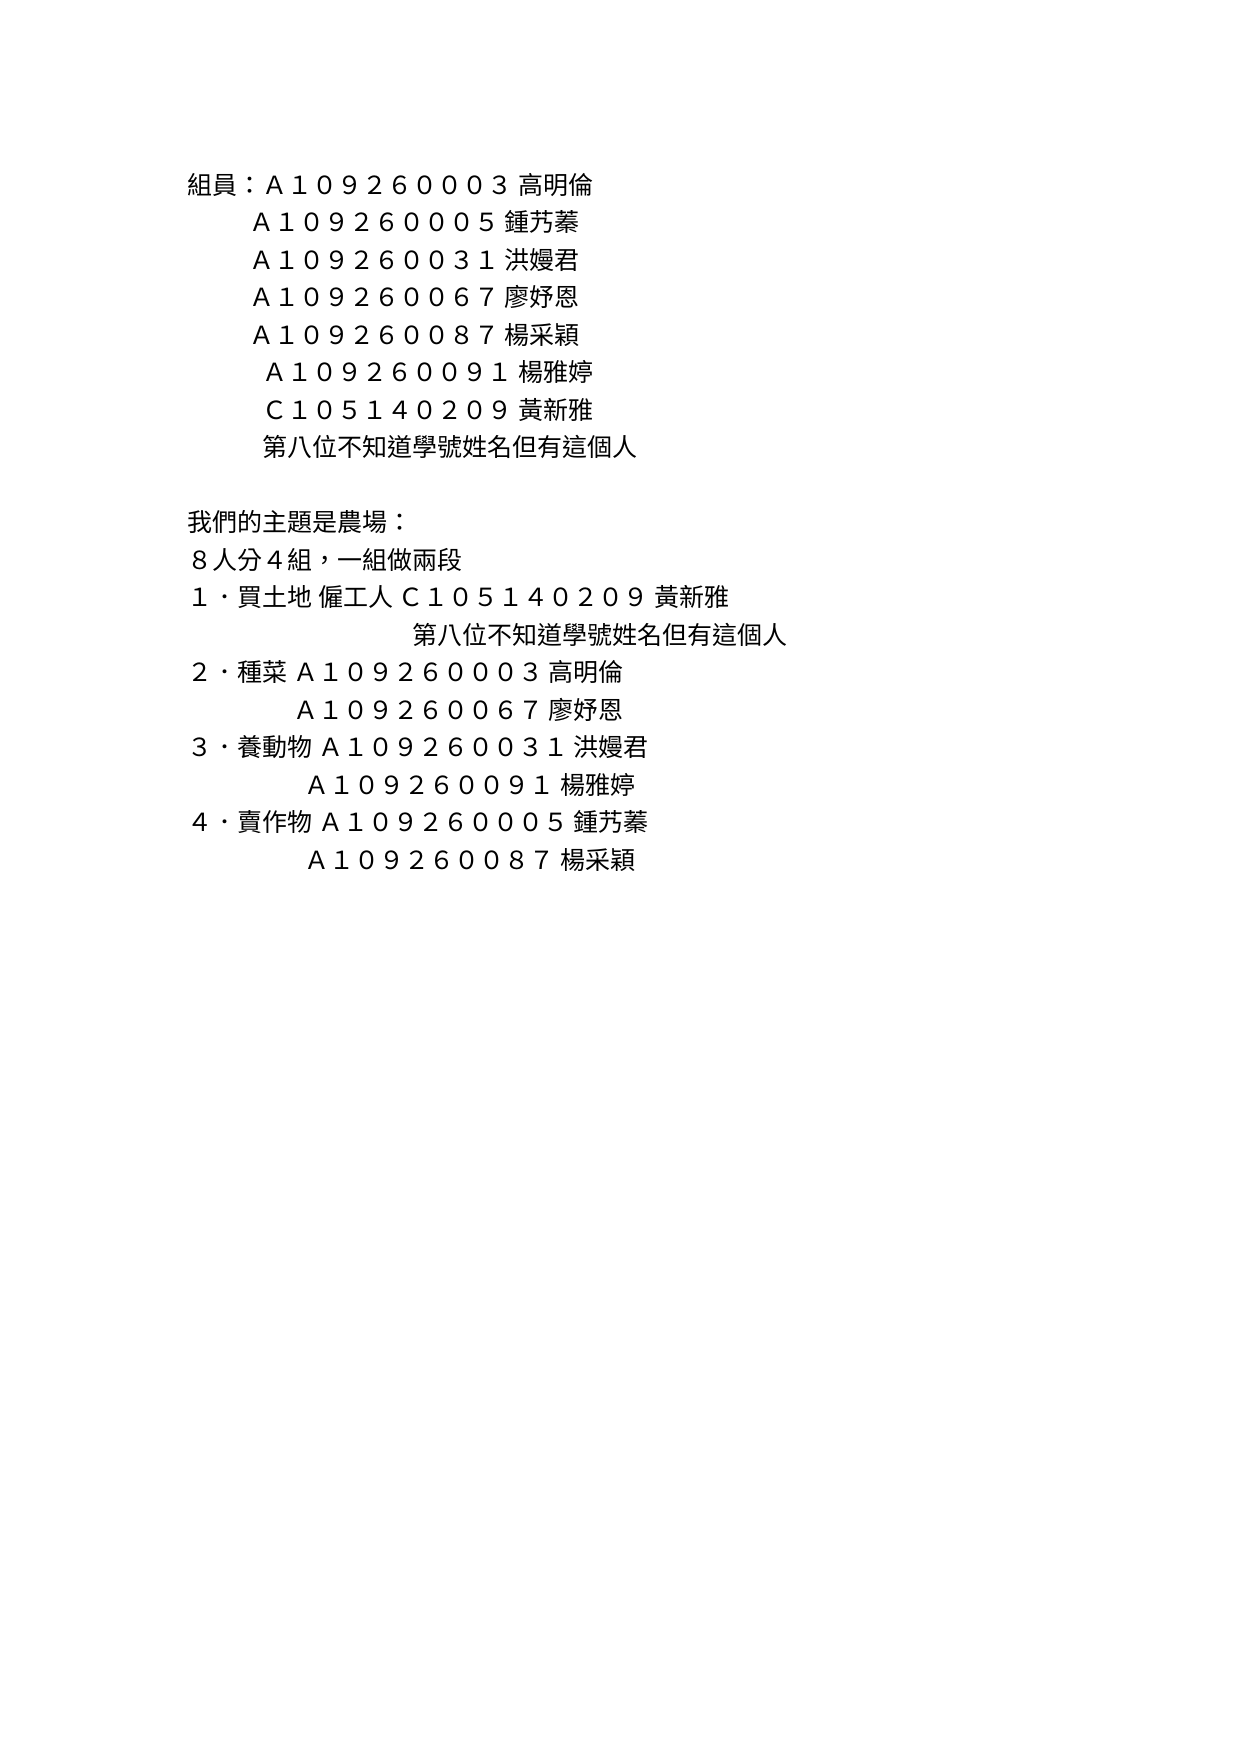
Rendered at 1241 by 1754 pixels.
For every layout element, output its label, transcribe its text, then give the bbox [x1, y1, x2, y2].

text Ａ１０９２６００６７ 廖妤恩 [187, 277, 1053, 314]
text 第八位不知道學號姓名但有這個人 [237, 427, 1053, 464]
text ２．種菜 Ａ１０９２６０００３ 高明倫 [187, 652, 1053, 689]
text ８人分４組，一組做兩段 [187, 539, 1053, 577]
text Ｃ１０５１４０２０９ 黃新雅 [237, 389, 1053, 427]
text Ａ１０９２６００３１ 洪嫚君 [187, 239, 1053, 277]
text 組員：Ａ１０９２６０００３ 高明倫 [187, 164, 1053, 202]
text Ａ１０９２６０００５ 鍾艿蓁 [187, 202, 1053, 239]
text Ａ１０９２６００８７ 楊采穎 [187, 314, 1053, 352]
text １．買土地 僱工人 Ｃ１０５１４０２０９ 黃新雅 [187, 577, 1053, 614]
text Ａ１０９２６００６７ 廖妤恩 [187, 689, 1053, 727]
text 我們的主題是農場： [187, 502, 1053, 539]
text 第八位不知道學號姓名但有這個人 [387, 614, 1053, 652]
text ４．賣作物 Ａ１０９２６０００５ 鍾艿蓁 [187, 802, 1053, 839]
text Ａ１０９２６００８７ 楊采穎 [187, 839, 1053, 877]
text Ａ１０９２６００９１ 楊雅婷 [237, 764, 1053, 802]
text ３．養動物 Ａ１０９２６００３１ 洪嫚君 [187, 727, 1053, 764]
text Ａ１０９２６００９１ 楊雅婷 [237, 352, 1053, 389]
